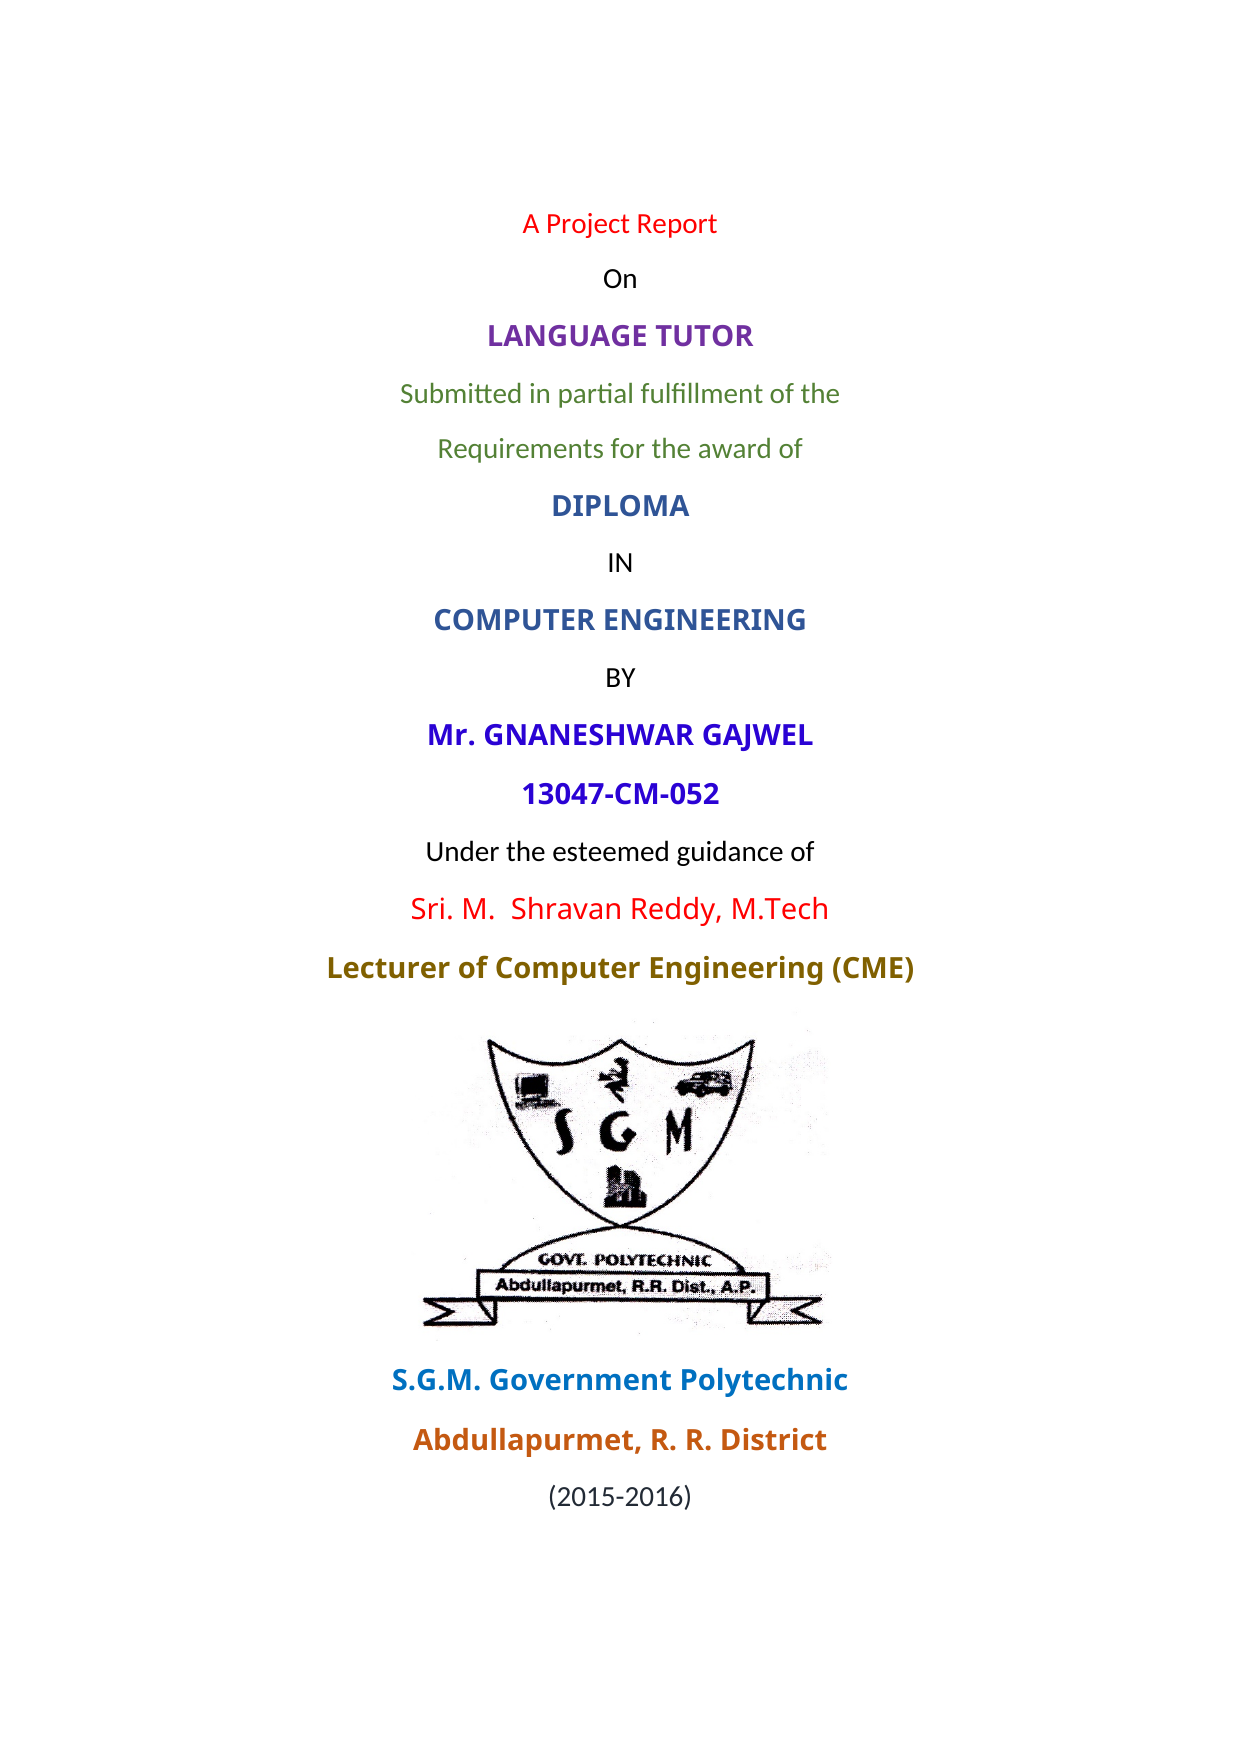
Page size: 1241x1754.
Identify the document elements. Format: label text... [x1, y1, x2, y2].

text On [150, 260, 1090, 296]
text Under the esteemed guidance of [150, 833, 1090, 869]
text (2015-2016) [150, 1478, 1090, 1514]
text Submitted in partial fulfillment of the [150, 375, 1090, 410]
text BY [150, 659, 1090, 695]
text Lecturer of Computer Engineering (CME) [150, 948, 1090, 987]
text LANGUAGE TUTOR [150, 315, 1090, 355]
text DIPLOMA [150, 485, 1090, 525]
text A Project Report [150, 205, 1090, 241]
text S.G.M. Government Polytechnic [150, 1359, 1090, 1399]
text IN [150, 544, 1090, 580]
text Mr. GNANESHWAR GAJWEL [150, 714, 1090, 754]
text Sri. M. Shravan Reddy, M.Tech [150, 888, 1090, 928]
text Requirements for the award of [150, 430, 1090, 466]
text 13047-CM-052 [150, 774, 1090, 813]
picture [407, 1007, 833, 1341]
text COMPUTER ENGINEERING [150, 599, 1090, 639]
text Abdullapurmet, R. R. District [150, 1419, 1090, 1459]
